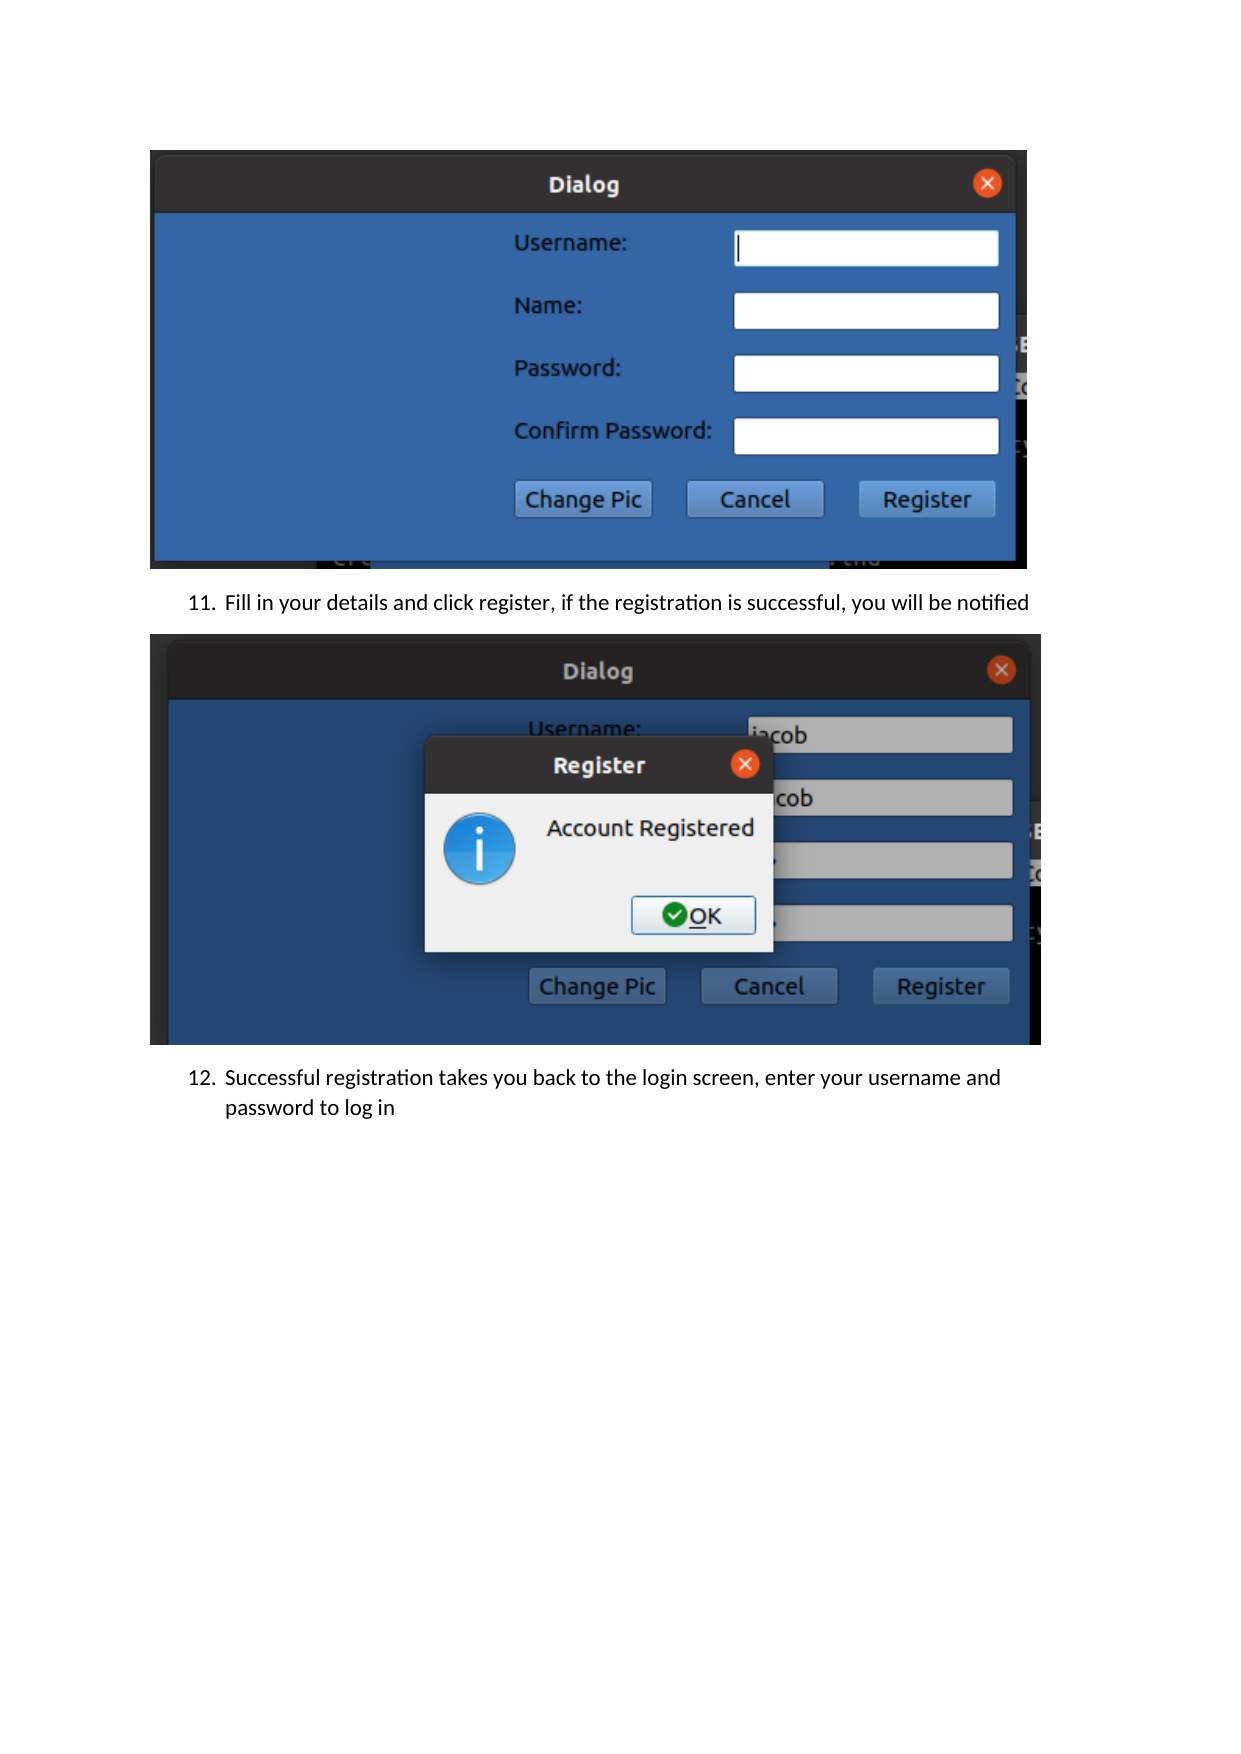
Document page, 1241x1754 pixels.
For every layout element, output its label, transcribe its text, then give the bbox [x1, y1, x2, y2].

picture [150, 634, 1041, 1045]
list Successful registration takes you back to the login screen, enter your username and password to log in [187, 1063, 1090, 1121]
picture [150, 150, 1027, 569]
list Fill in your details and click register, if the registration is successful, you will be notified [187, 588, 1090, 616]
